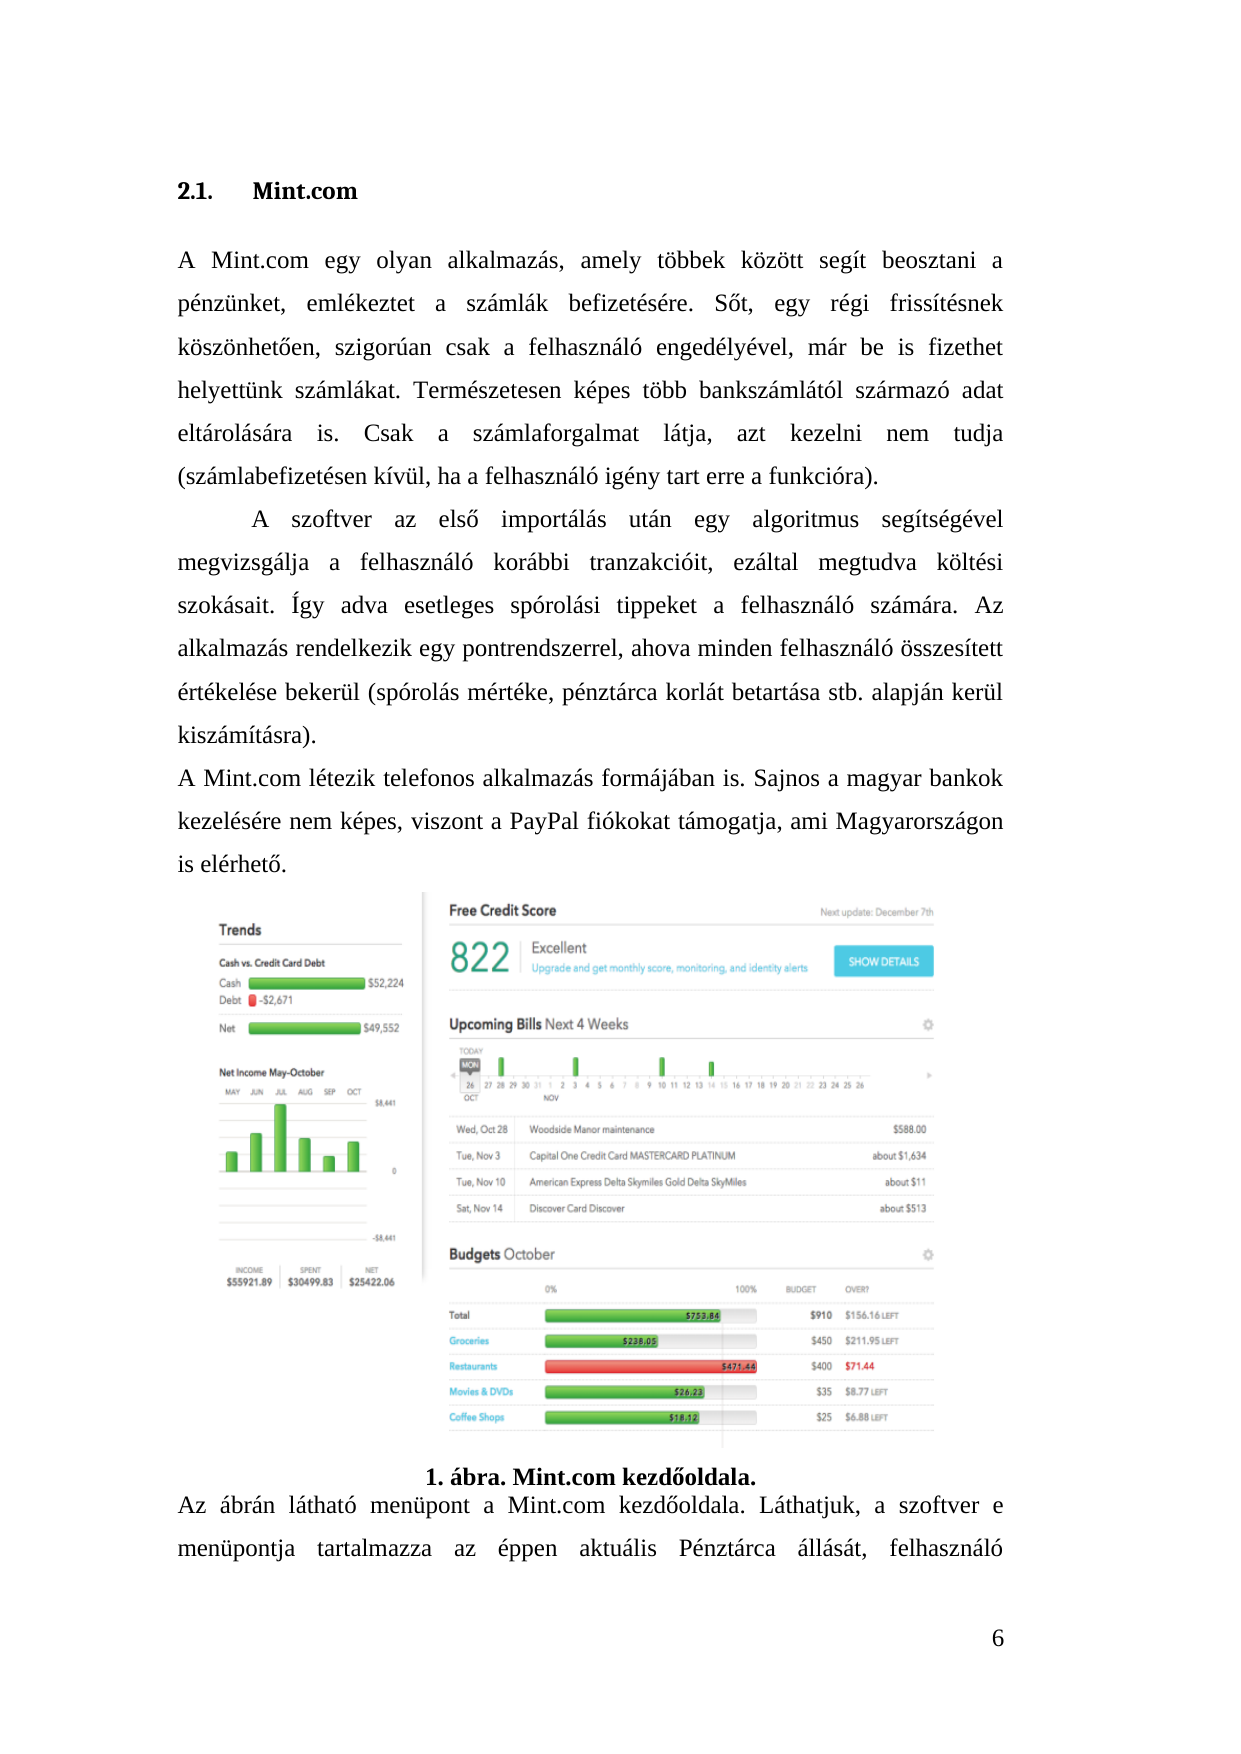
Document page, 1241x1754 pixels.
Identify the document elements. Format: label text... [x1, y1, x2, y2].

text A Mint.com létezik telefonos alkalmazás formájában is. Sajnos a magyar bankok kezelésére nem képes, viszont a PayPal fiókokat támogatja, ami Magyarországon is elérhető. [177, 763, 1004, 878]
text A Mint.com egy olyan alkalmazás, amely többek között segít beosztani a pénzünket, emlékeztet a számlák befizetésére. Sőt, egy régi frissítésnek köszönhetően, szigorúan csak a felhasználó engedélyével, már be is fizethet helyettünk számlákat. Természetesen képes több bankszámlától származó adat eltárolására is. Csak a számlaforgalmat látja, azt kezelni nem tudja (számlabefizetésen kívül, ha a felhasználó igény tart erre a funkcióra). [177, 245, 1004, 490]
picture [203, 892, 978, 1448]
text 1. ábra. Mint.com kezdőoldala. [177, 1462, 1004, 1490]
text A szoftver az első importálás után egy algoritmus segítségével megvizsgálja a felhasználó korábbi tranzakcióit, ezáltal megtudva költési szokásait. Így adva esetleges spórolási tippeket a felhasználó számára. Az alkalmazás rendelkezik egy pontrendszerrel, ahova minden felhasználó összesített értékelése bekerül (spórolás mértéke, pénztárca korlát betartása stb. alapján kerül kiszámításra). [177, 504, 1004, 748]
subtitle Mint.com [177, 177, 1004, 206]
